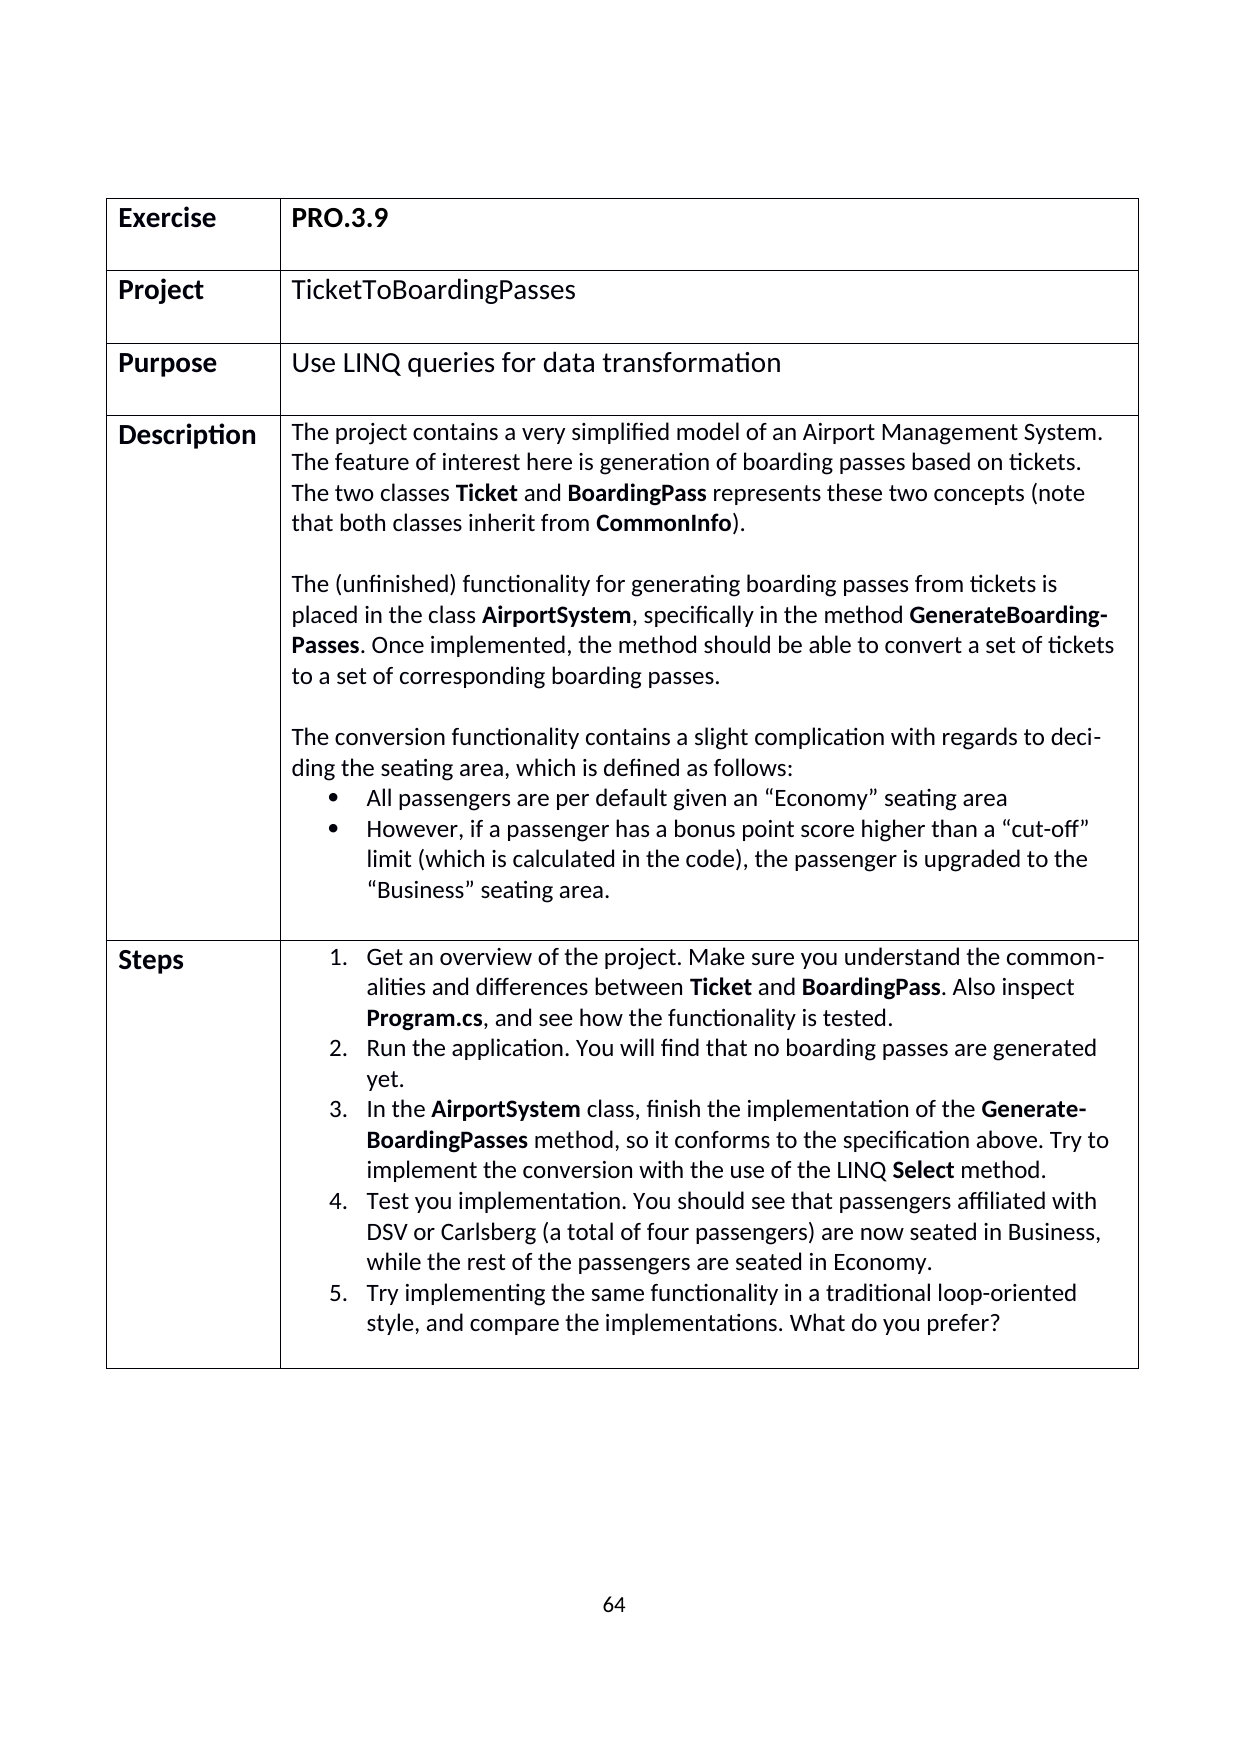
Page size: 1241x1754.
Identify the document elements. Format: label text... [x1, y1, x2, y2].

table_header PRO.3.9 [281, 199, 1138, 270]
table_cell Description [107, 416, 280, 940]
table_cell The project contains a very simplified model of an Airport Management System. The feature of interest here is generation of boarding passes based on tickets. The two classes Ticket and BoardingPass represents these two concepts (note that both classes inherit from CommonInfo). The (unfinished) functionality for generating boarding passes from tickets is placed in the class AirportSystem, specifically in the method GenerateBoardingPasses. Once implemented, the method should be able to convert a set of tickets to a set of corresponding boarding passes. The conversion functionality contains a slight complication with regards to deciding the seating area, which is defined as follows: All passengers are per default given an “Economy” seating area However, if a passenger has a bonus point score higher than a “cut-off” limit (which is calculated in the code), the passenger is upgraded to the “Business” seating area. [281, 416, 1138, 940]
table_header Exercise [107, 199, 280, 270]
table_cell Get an overview of the project. Make sure you understand the commonalities and differences between Ticket and BoardingPass. Also inspect Program.cs, and see how the functionality is tested. Run the application. You will find that no boarding passes are generated yet. In the AirportSystem class, finish the implementation of the GenerateBoardingPasses method, so it conforms to the specification above. Try to implement the conversion with the use of the LINQ Select method. Test you implementation. You should see that passengers affiliated with DSV or Carlsberg (a total of four passengers) are now seated in Business, while the rest of the passengers are seated in Economy. Try implementing the same functionality in a traditional loop-oriented style, and compare the implementations. What do you prefer? [281, 941, 1138, 1368]
table_cell Steps [107, 941, 280, 1368]
table_cell TicketToBoardingPasses [281, 271, 1138, 343]
table_cell Project [107, 271, 280, 343]
table_cell Purpose [107, 344, 280, 415]
table_cell Use LINQ queries for data transformation [281, 344, 1138, 415]
